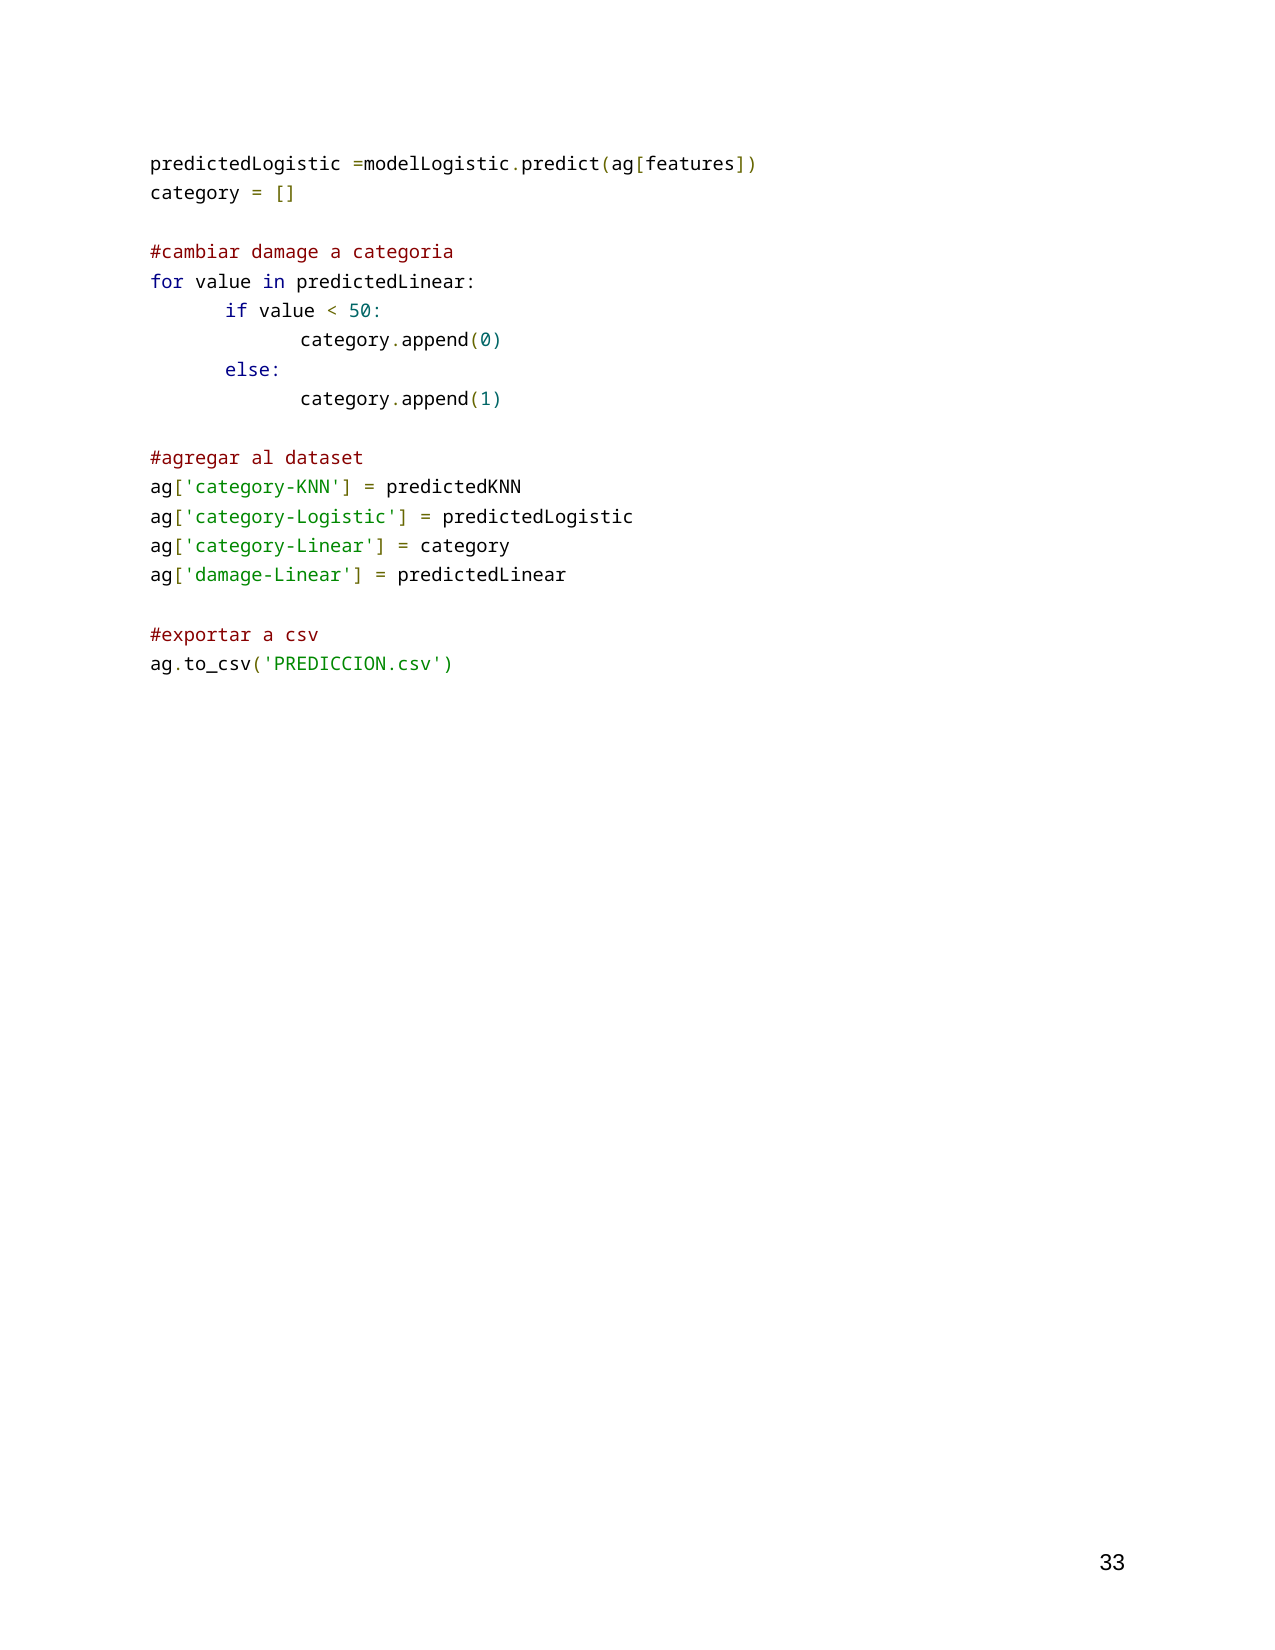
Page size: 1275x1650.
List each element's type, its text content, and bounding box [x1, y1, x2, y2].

text category.append(1) [150, 385, 1125, 411]
text ag.to_csv('PREDICCION.csv') [150, 650, 1125, 676]
text category = [] [150, 179, 1125, 205]
text ag['category-Linear'] = category [150, 532, 1125, 558]
text else: [150, 356, 1125, 381]
text for value in predictedLinear: [150, 268, 1125, 293]
text ag['damage-Linear'] = predictedLinear [150, 562, 1125, 587]
text ag['category-KNN'] = predictedKNN [150, 474, 1125, 499]
text #exportar a csv [150, 621, 1125, 647]
text ag['category-Logistic'] = predictedLogistic [150, 503, 1125, 529]
text #cambiar damage a categoria [150, 239, 1125, 264]
text if value < 50: [150, 297, 1125, 323]
text category.append(0) [150, 327, 1125, 352]
text predictedLogistic =modelLogistic.predict(ag[features]) [150, 150, 1125, 176]
text #agregar al dataset [150, 444, 1125, 470]
